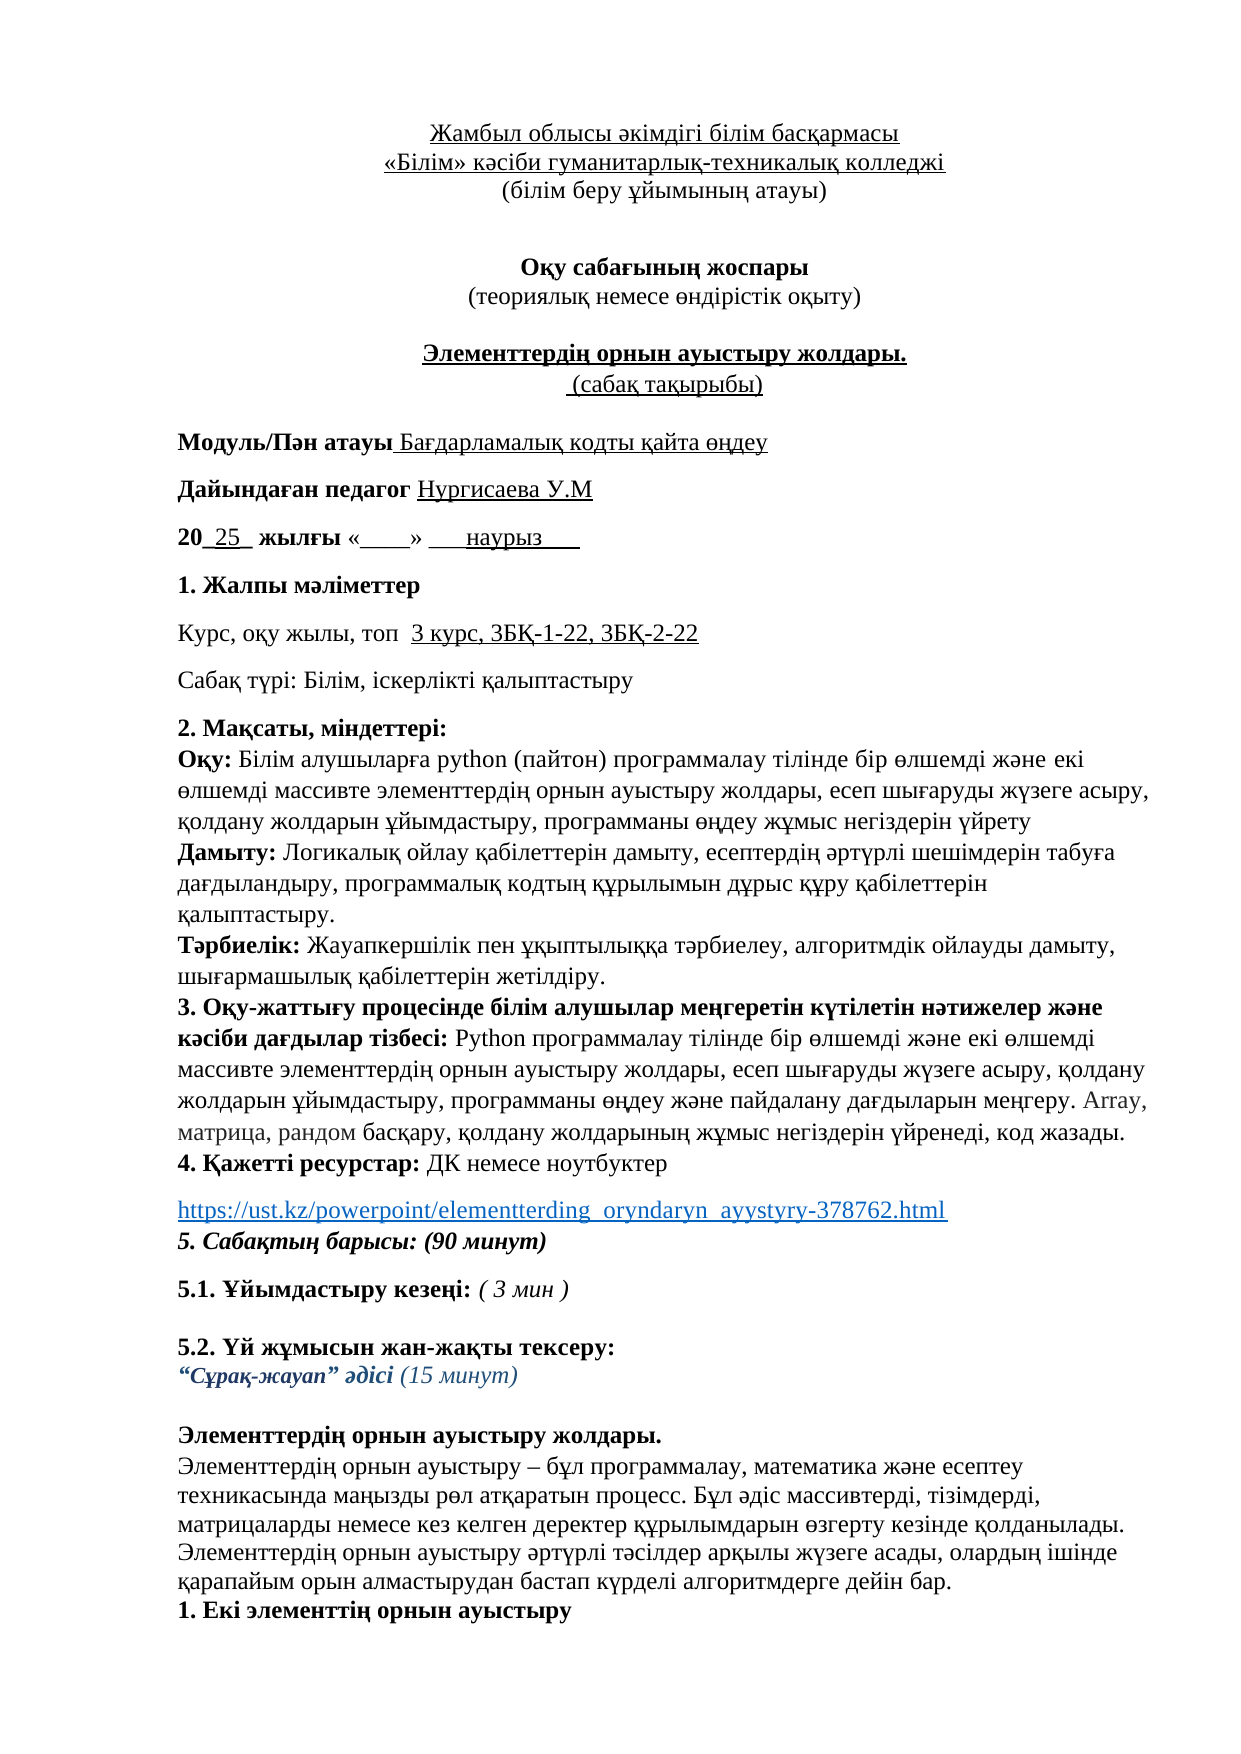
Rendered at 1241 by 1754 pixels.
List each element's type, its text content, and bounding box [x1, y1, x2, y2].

text (теориялық немесе өндірістік оқыту) [177, 281, 1152, 309]
text 4. Қажетті ресурстар: ДК немесе ноутбуктер [177, 1148, 1152, 1176]
subtitle Дамыту: Логикалық ойлау қабілеттерін дамыту, есептердің әртүрлі шешімдерін табуға дағдыландыру, программалық кодтың құрылымын дұрыс құру қабілеттерін қалыптастыру. [177, 837, 1152, 928]
text «Білім» кәсіби гуманитарлық-техникалық колледжі [177, 147, 1152, 176]
text 5.1. Ұйымдастыру кезеңі: ( 3 мин ) [177, 1274, 1152, 1303]
text 2. Мақсаты, міндеттері: [177, 713, 1152, 742]
text Дайындаған педагог Нургисаева У.М [148, 474, 1152, 503]
text 1. Жалпы мәліметтер [177, 570, 1152, 599]
text Элементтердің орнын ауыстыру – бұл программалау, математика және есептеу техникасында маңызды рөл атқаратын процесс. Бұл әдіс массивтерді, тізімдерді, матрицаларды немесе кез келген деректер құрылымдарын өзгерту кезінде қолданылады. Элементтердің орнын ауыстыру әртүрлі тәсілдер арқылы жүзеге асады, олардың ішінде қарапайым орын алмастырудан бастап күрделі алгоритмдерге дейін бар. [177, 1451, 1152, 1595]
text Элементтердің орнын ауыстыру жолдары. [177, 1420, 1152, 1449]
text 5.2. Үй жұмысын жан-жақты тексеру: [177, 1332, 1152, 1360]
text Оқу сабағының жоспары [177, 252, 1152, 281]
subtitle Тәрбиелік: Жауапкершілік пен ұқыптылыққа тәрбиелеу, алгоритмдік ойлауды дамыту, шығармашылық қабілеттерін жетілдіру. [177, 930, 1152, 990]
text Оқу: Білім алушыларға python (пайтон) программалау тілінде бір өлшемді және екі өлшемді массивте элементтердің орнын ауыстыру жолдары, есеп шығаруды жүзеге асыру, қолдану жолдарын ұйымдастыру, программаны өңдеу жұмыс негіздерін үйрету [177, 744, 1152, 835]
text (сабақ тақырыбы) [177, 369, 1152, 398]
text 3. Оқу-жаттығу процесінде білім алушылар меңгеретін күтілетін нәтижелер және кәсіби дағдылар тізбесі: Python программалау тілінде бір өлшемді және екі өлшемді массивте элементтердің орнын ауыстыру жолдары, есеп шығаруды жүзеге асыру, қолдану жолдарын ұйымдастыру, программаны өңдеу және пайдалану дағдыларын меңгеру. Array, матрица, рандом басқару, қолдану жолдарының жұмыс негіздерін үйренеді, код жазады. [177, 992, 1152, 1145]
text 20_25_ жылғы «____» ___наурыз___ [177, 522, 1152, 551]
text Сабақ түрі: Білім, іскерлікті қалыптастыру [177, 665, 1152, 694]
text Жамбыл облысы әкімдігі білім басқармасы [177, 118, 1152, 147]
text Элементтердің орнын ауыстыру жолдары. [177, 338, 1152, 367]
text 1. Екі элементтің орнын ауыстыру [177, 1595, 1152, 1624]
text Модуль/Пән атауы Бағдарламалық кодты қайта өңдеу [177, 427, 1152, 456]
text Курс, оқу жылы, топ 3 курс, 3БҚ-1-22, 3БҚ-2-22 [177, 618, 1152, 646]
text https://ust.kz/powerpoint/elementterding_oryndaryn_ayystyry-378762.html [177, 1195, 1152, 1224]
text 5. Сабақтың барысы: (90 минут) [177, 1226, 1152, 1255]
text (білім беру ұйымының атауы) [177, 176, 1152, 204]
text “Сұрақ-жауап” әдісі (15 минут) [177, 1360, 1152, 1389]
